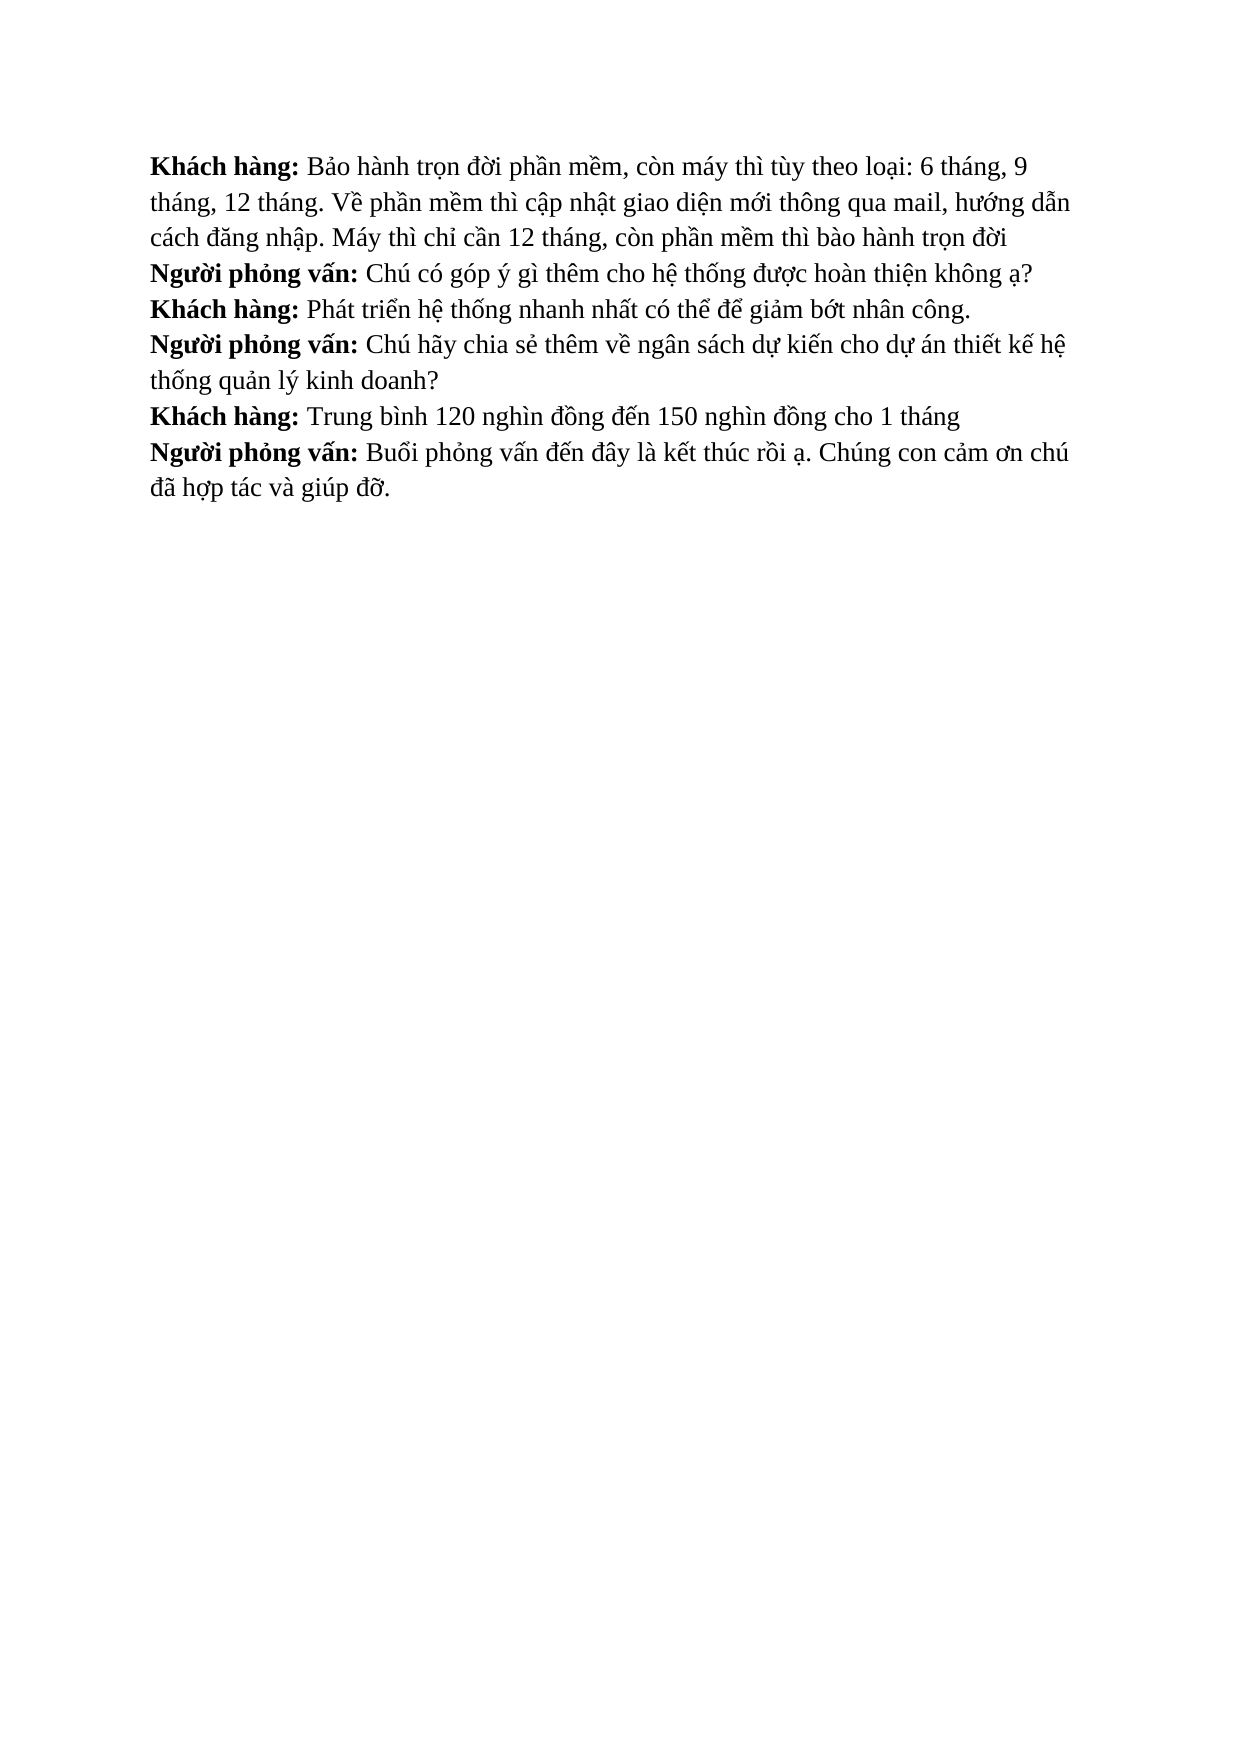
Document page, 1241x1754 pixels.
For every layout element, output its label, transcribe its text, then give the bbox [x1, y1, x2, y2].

text Khách hàng: Phát triển hệ thống nhanh nhất có thể để giảm bớt nhân công. [150, 293, 1090, 324]
text Khách hàng: Bảo hành trọn đời phần mềm, còn máy thì tùy theo loại: 6 tháng, 9 tháng, 12 tháng. Về phần mềm thì cập nhật giao diện mới thông qua mail, hướng dẫn cách đăng nhập. Máy thì chỉ cần 12 tháng, còn phần mềm thì bào hành trọn đời [150, 150, 1090, 253]
text Người phỏng vấn: Chú hãy chia sẻ thêm về ngân sách dự kiến cho dự án thiết kế hệ thống quản lý kinh doanh? [150, 329, 1090, 396]
text Người phỏng vấn: Chú có góp ý gì thêm cho hệ thống được hoàn thiện không ạ? [150, 257, 1090, 288]
text Người phỏng vấn: Buổi phỏng vấn đến đây là kết thúc rồi ạ. Chúng con cảm ơn chú đã hợp tác và giúp đỡ. [150, 436, 1090, 503]
text Khách hàng: Trung bình 120 nghìn đồng đến 150 nghìn đồng cho 1 tháng [150, 400, 1090, 431]
